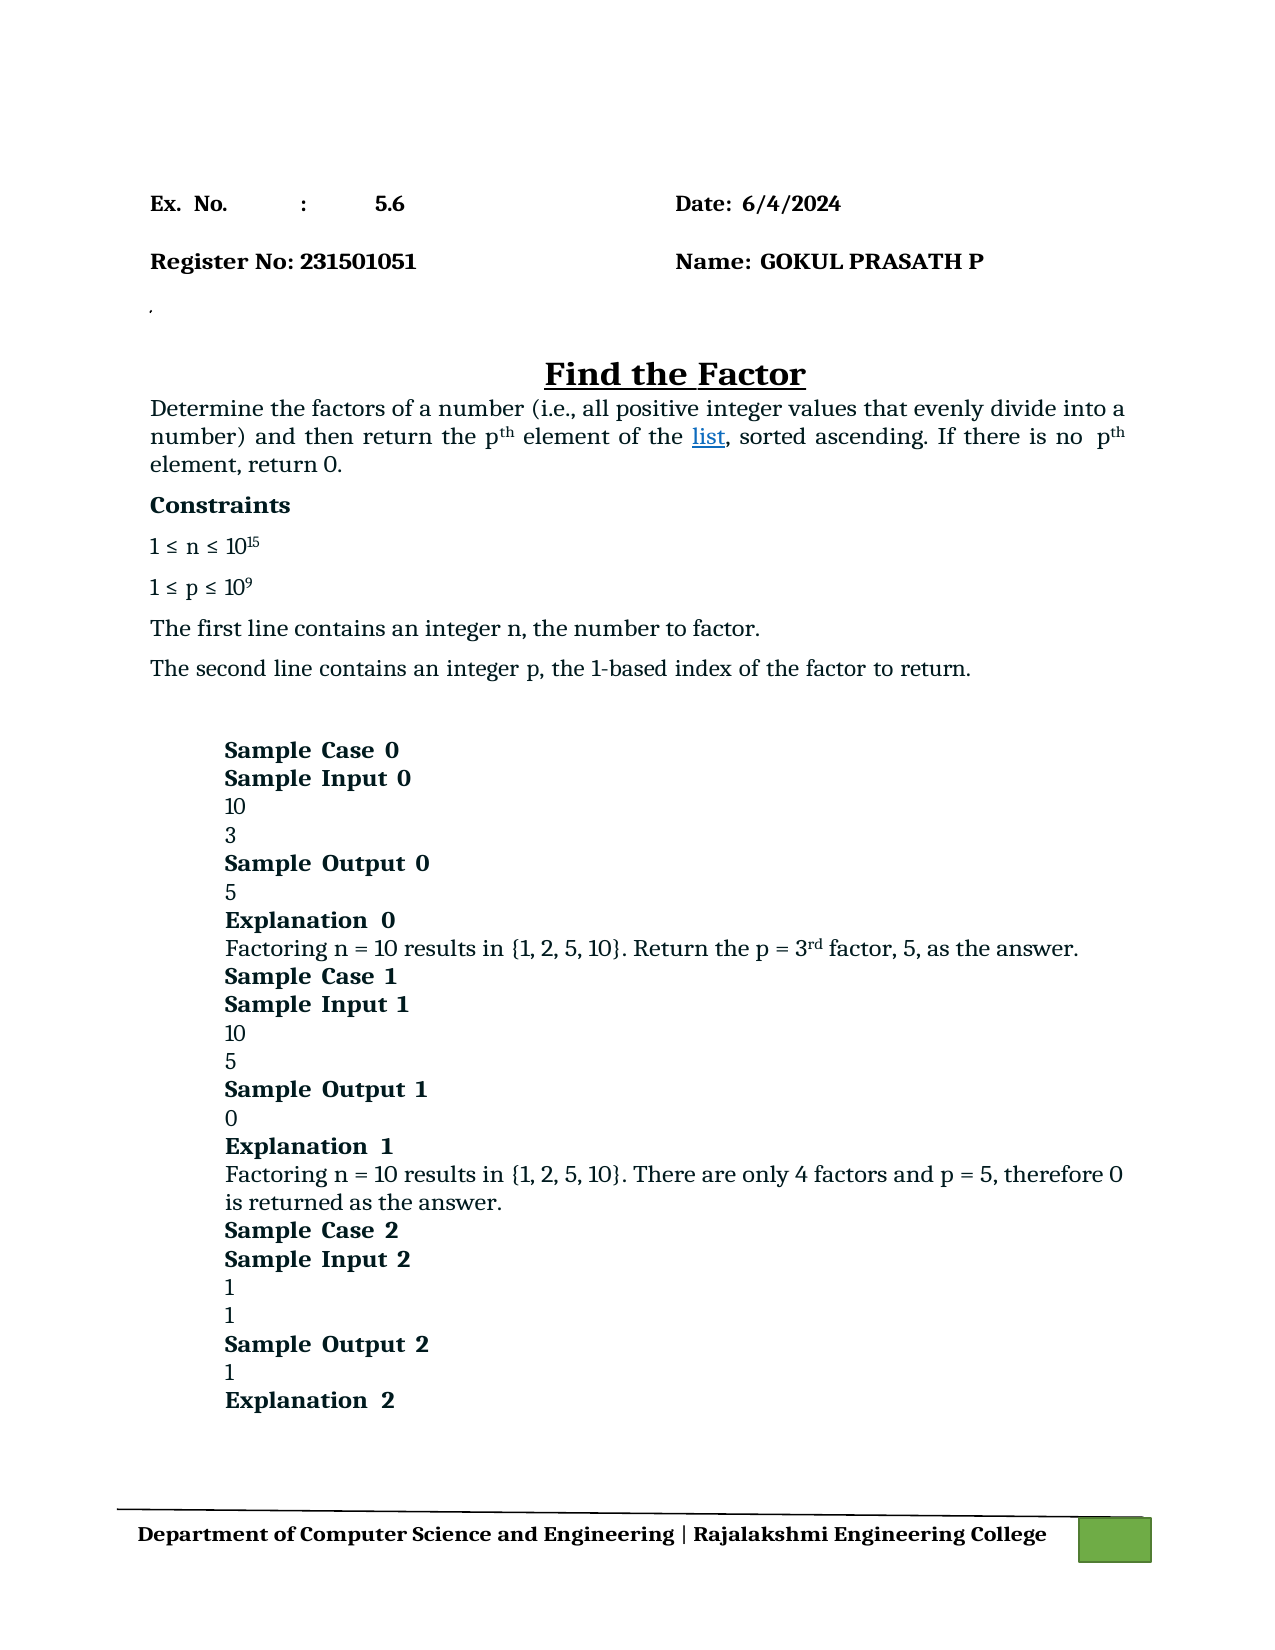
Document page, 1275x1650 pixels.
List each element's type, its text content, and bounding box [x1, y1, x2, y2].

text Ex. No. : 5.6 Date: 6/4/2024 [150, 191, 1219, 217]
text 5 [225, 1048, 1219, 1076]
text Sample Input 2 [225, 1246, 1219, 1273]
text 1 ≤ n ≤ 1015 [150, 533, 1219, 561]
text 3 [225, 821, 1219, 849]
text Sample Case 2 [225, 1217, 1219, 1245]
text Sample Case 0 [225, 737, 1219, 764]
text 1 [225, 1274, 1219, 1301]
text Sample Input 1 [225, 991, 1219, 1019]
text 10 [225, 1020, 1219, 1047]
text Sample Case 1 [225, 963, 1219, 991]
text Determine the factors of a number (i.e., all positive integer values that evenly divide into a number) and then return the pth element of the list, sorted ascending. If there is no pth element, return 0. [150, 394, 1125, 479]
text The first line contains an integer n, the number to factor. [150, 614, 1219, 642]
subtitle Find the Factor [213, 356, 1138, 394]
text Register No: 231501051 Name: GOKUL PRASATH P [150, 249, 1219, 275]
text Sample Output 0 [225, 850, 1219, 878]
text Explanation 0 [225, 907, 1219, 934]
text 1 ≤ p ≤ 109 [150, 574, 1219, 601]
text 10 [225, 793, 1219, 821]
text Explanation 1 [225, 1133, 1219, 1161]
text 5 [225, 878, 1219, 906]
text 0 [225, 1105, 1219, 1132]
text 1 [225, 1359, 1219, 1386]
text 1 [225, 1302, 1219, 1330]
text Constraints [150, 492, 1219, 520]
text Sample Input 0 [225, 765, 1219, 793]
text Factoring n = 10 results in {1, 2, 5, 10}. There are only 4 factors and p = 5, therefore 0 is returned as the answer. [225, 1161, 1130, 1217]
text Sample Output 2 [225, 1330, 1219, 1358]
text Explanation 2 [225, 1387, 1219, 1415]
text The second line contains an integer p, the 1-based index of the factor to return. [150, 655, 1219, 683]
text Factoring n = 10 results in {1, 2, 5, 10}. Return the p = 3rd factor, 5, as the answer. [225, 935, 1118, 962]
text Sample Output 1 [225, 1076, 1219, 1104]
